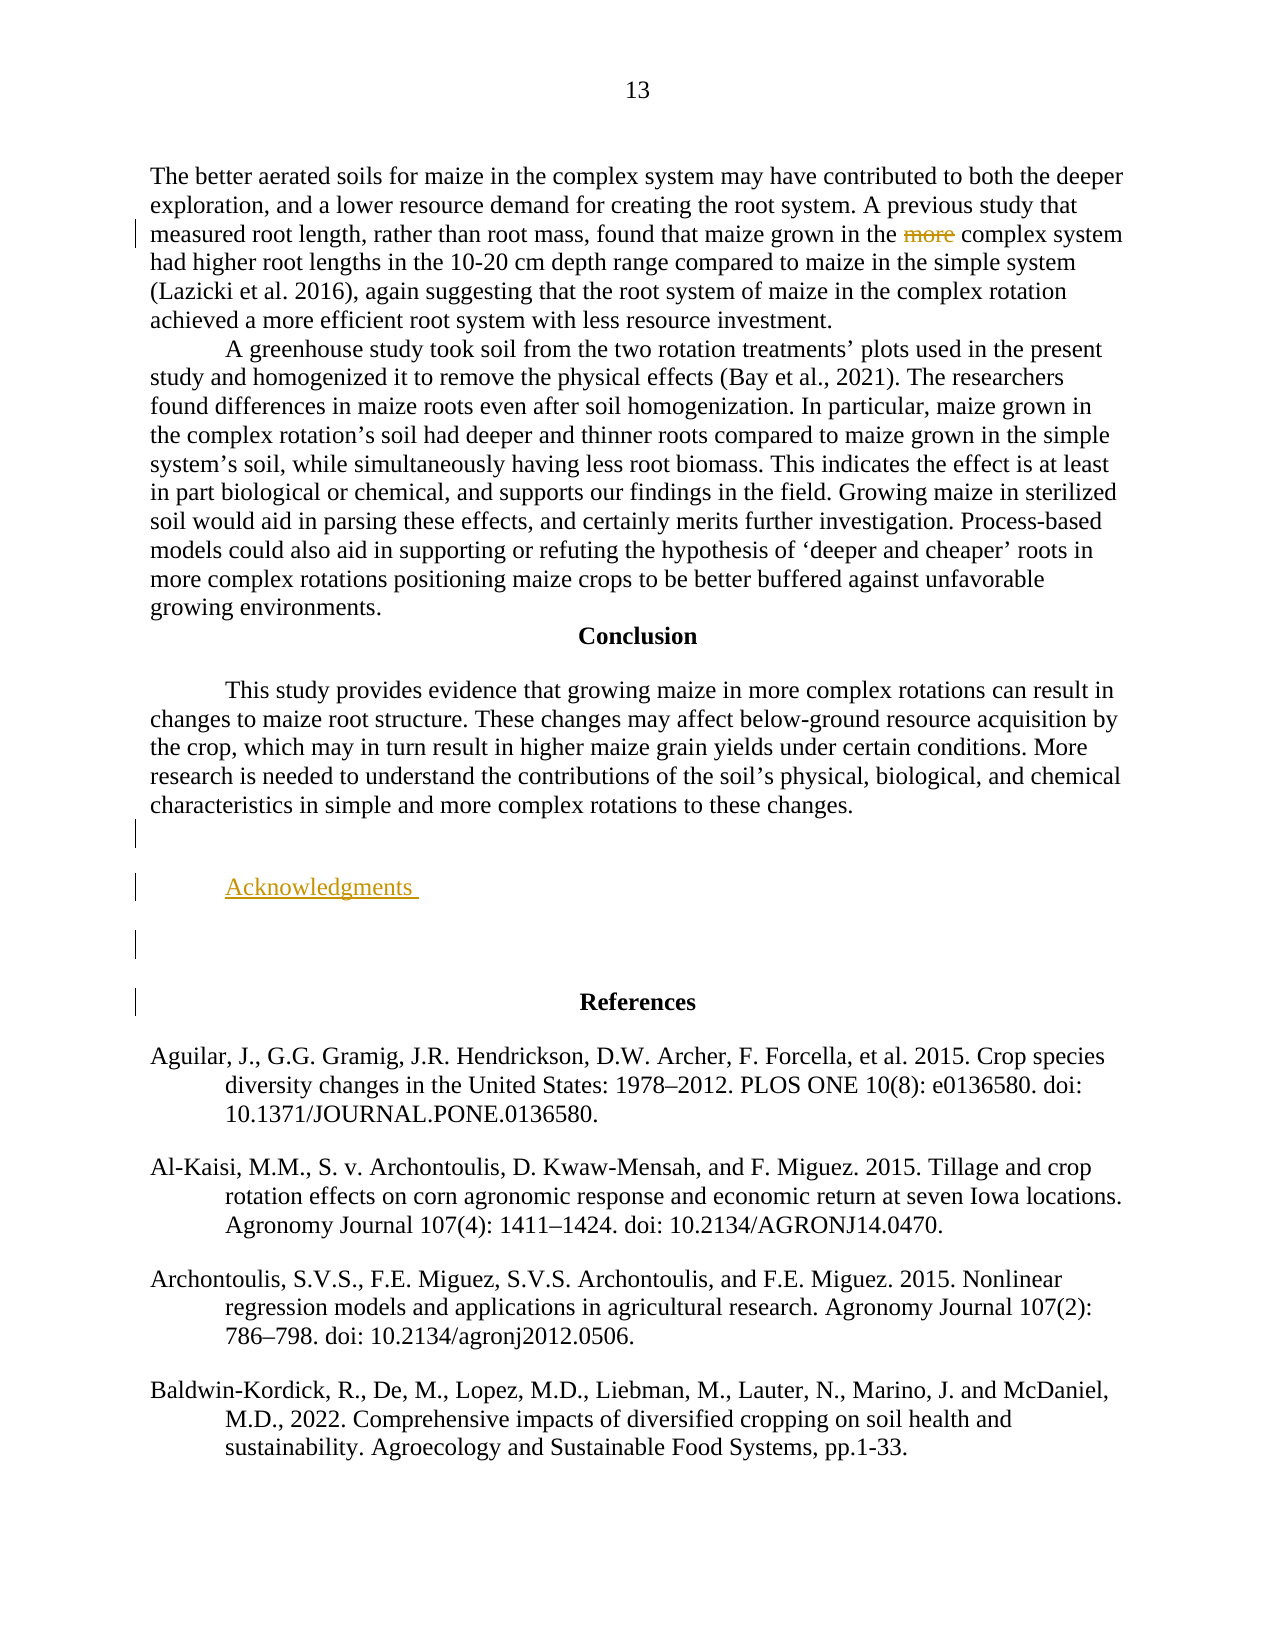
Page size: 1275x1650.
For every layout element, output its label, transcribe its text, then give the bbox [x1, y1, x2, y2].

subtitle Conclusion [150, 621, 1125, 650]
text A greenhouse study took soil from the two rotation treatments’ plots used in the present study and homogenized it to remove the physical effects (Bay et al., 2021). The researchers found differences in maize roots even after soil homogenization. In particular, maize grown in the complex rotation’s soil had deeper and thinner roots compared to maize grown in the simple system’s soil, while simultaneously having less root biomass. This indicates the effect is at least in part biological or chemical, and supports our findings in the field. Growing maize in sterilized soil would aid in parsing these effects, and certainly merits further investigation. Process-based models could also aid in supporting or refuting the hypothesis of ‘deeper and cheaper’ roots in more complex rotations positioning maize crops to be better buffered against unfavorable growing environments. [150, 334, 1125, 621]
text Archontoulis, S.V.S., F.E. Miguez, S.V.S. Archontoulis, and F.E. Miguez. 2015. Nonlinear regression models and applications in agricultural research. Agronomy Journal 107(2): 786–798. doi: 10.2134/agronj2012.0506. [150, 1264, 1125, 1350]
text This study provides evidence that growing maize in more complex rotations can result in changes to maize root structure. These changes may affect below-ground resource acquisition by the crop, which may in turn result in higher maize grain yields under certain conditions. More research is needed to understand the contributions of the soil’s physical, biological, and chemical characteristics in simple and more complex rotations to these changes. [150, 675, 1125, 819]
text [150, 161, 1125, 334]
text Al-Kaisi, M.M., S. v. Archontoulis, D. Kwaw-Mensah, and F. Miguez. 2015. Tillage and crop rotation effects on corn agronomic response and economic return at seven Iowa locations. Agronomy Journal 107(4): 1411–1424. doi: 10.2134/AGRONJ14.0470. [150, 1152, 1125, 1239]
text Aguilar, J., G.G. Gramig, J.R. Hendrickson, D.W. Archer, F. Forcella, et al. 2015. Crop species diversity changes in the United States: 1978–2012. PLOS ONE 10(8): e0136580. doi: 10.1371/JOURNAL.PONE.0136580. [150, 1041, 1125, 1127]
subtitle References [150, 987, 1125, 1016]
text Baldwin-Kordick, R., De, M., Lopez, M.D., Liebman, M., Lauter, N., Marino, J. and McDaniel, M.D., 2022. Comprehensive impacts of diversified cropping on soil health and sustainability. Agroecology and Sustainable Food Systems, pp.1-33. [150, 1375, 1125, 1461]
